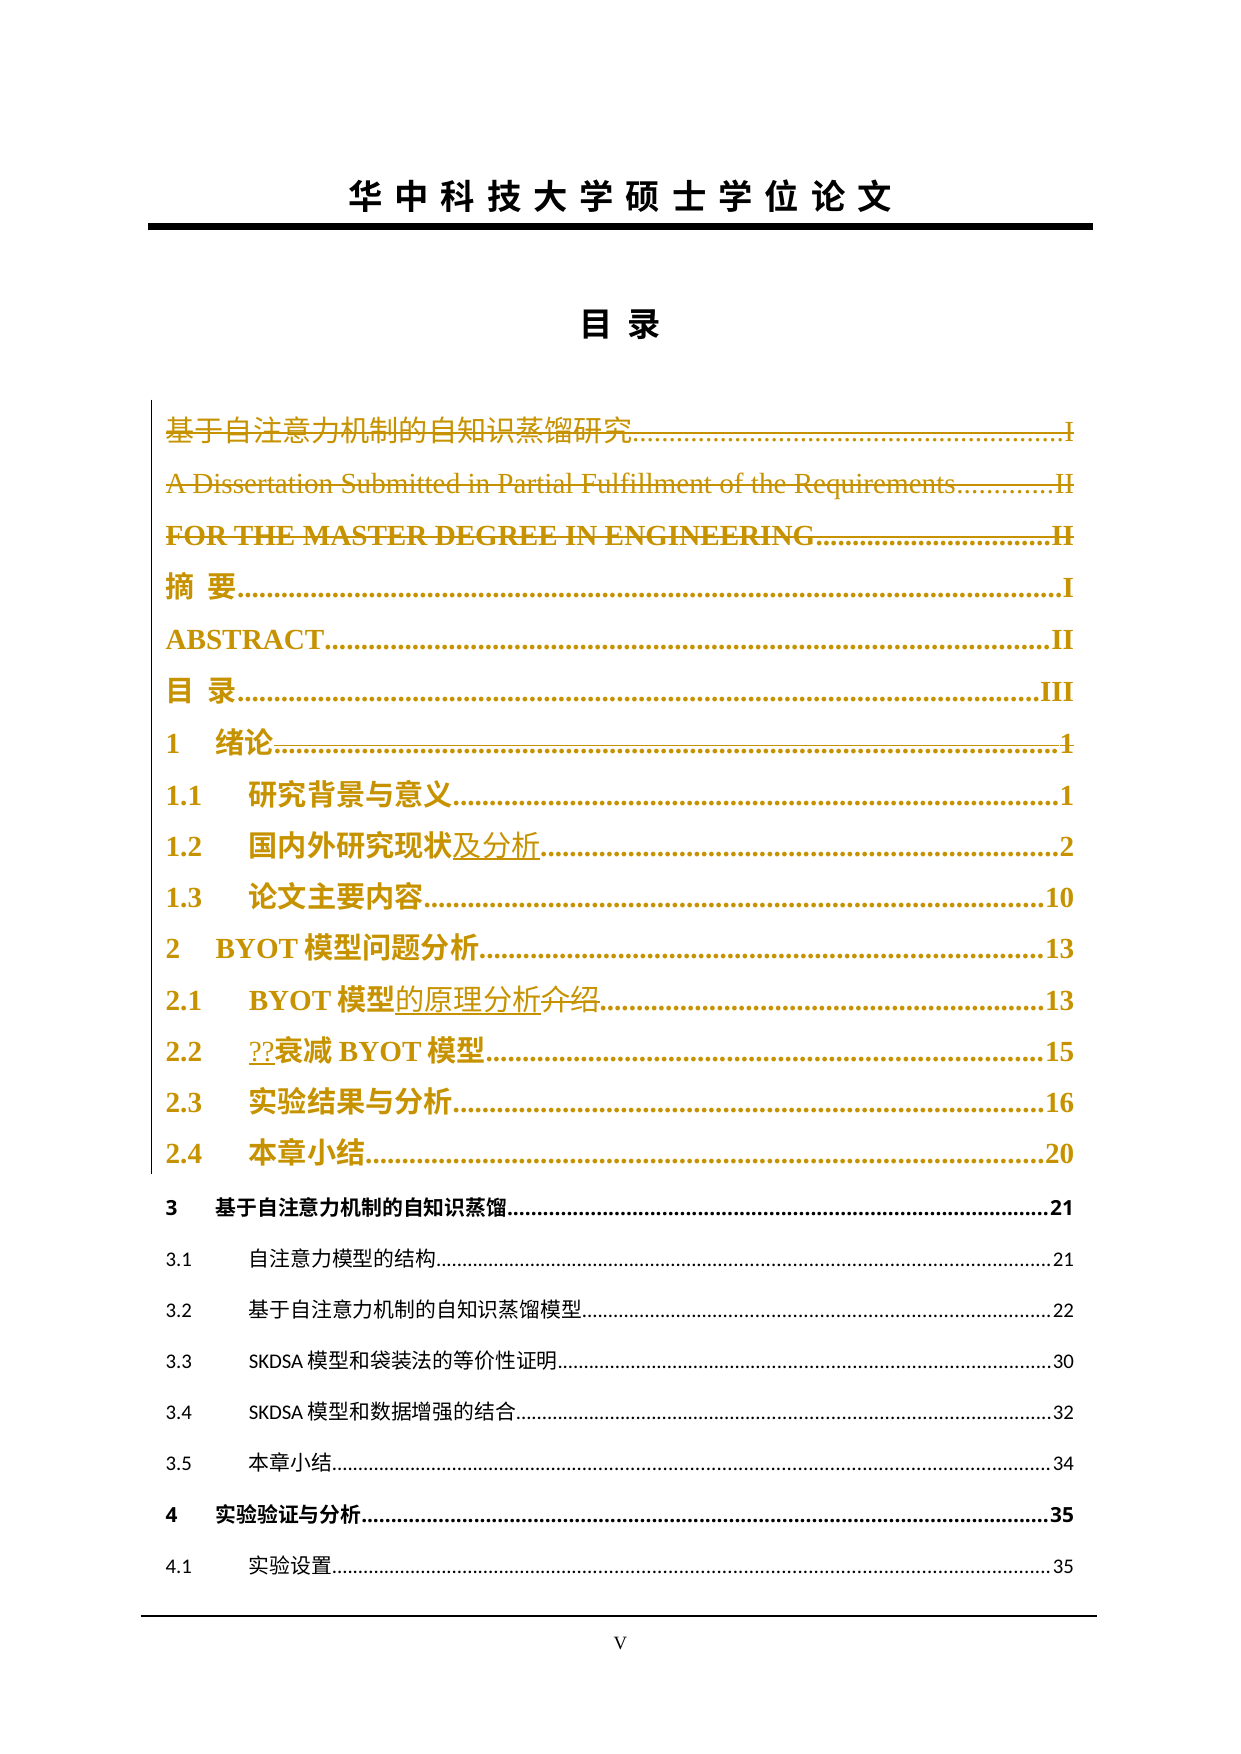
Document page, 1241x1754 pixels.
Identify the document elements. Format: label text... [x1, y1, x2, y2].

text 2.2 衰减BYOT模型 15 [165, 1020, 1075, 1071]
text 3.2 基于自注意力机制的自知识蒸馏模型 22 [165, 1277, 1075, 1328]
text 1.1 研究背景与意义 1 [165, 764, 1075, 815]
text 目 录 III [165, 660, 1075, 712]
text 3.3 SKDSA模型和袋装法的等价性证明 30 [165, 1328, 1075, 1379]
text 4 实验验证与分析 35 [165, 1481, 1075, 1533]
text 4.1 实验设置 35 [165, 1533, 1075, 1584]
subtitle 目 录 [165, 298, 1075, 346]
text 2.3 实验结果与分析 16 [165, 1071, 1075, 1122]
text 3 基于自注意力机制的自知识蒸馏 21 [165, 1173, 1075, 1226]
text 3.5 本章小结 34 [165, 1430, 1075, 1481]
text 2 BYOT模型问题分析 13 [165, 917, 1075, 969]
text 3.1 自注意力模型的结构 21 [165, 1226, 1075, 1277]
text 2.4 本章小结 20 [165, 1122, 1075, 1173]
text 1.3 论文主要内容 10 [165, 866, 1075, 917]
text 1 绪论 [165, 712, 1075, 764]
text 2.1 BYOT模型 13 [165, 969, 1075, 1020]
text 摘 要 I [165, 556, 1075, 608]
text 3.4 SKDSA模型和数据增强的结合 32 [165, 1379, 1075, 1430]
text 1.2 国内外研究现状 2 [165, 815, 1075, 866]
text Abstract II [165, 608, 1075, 660]
